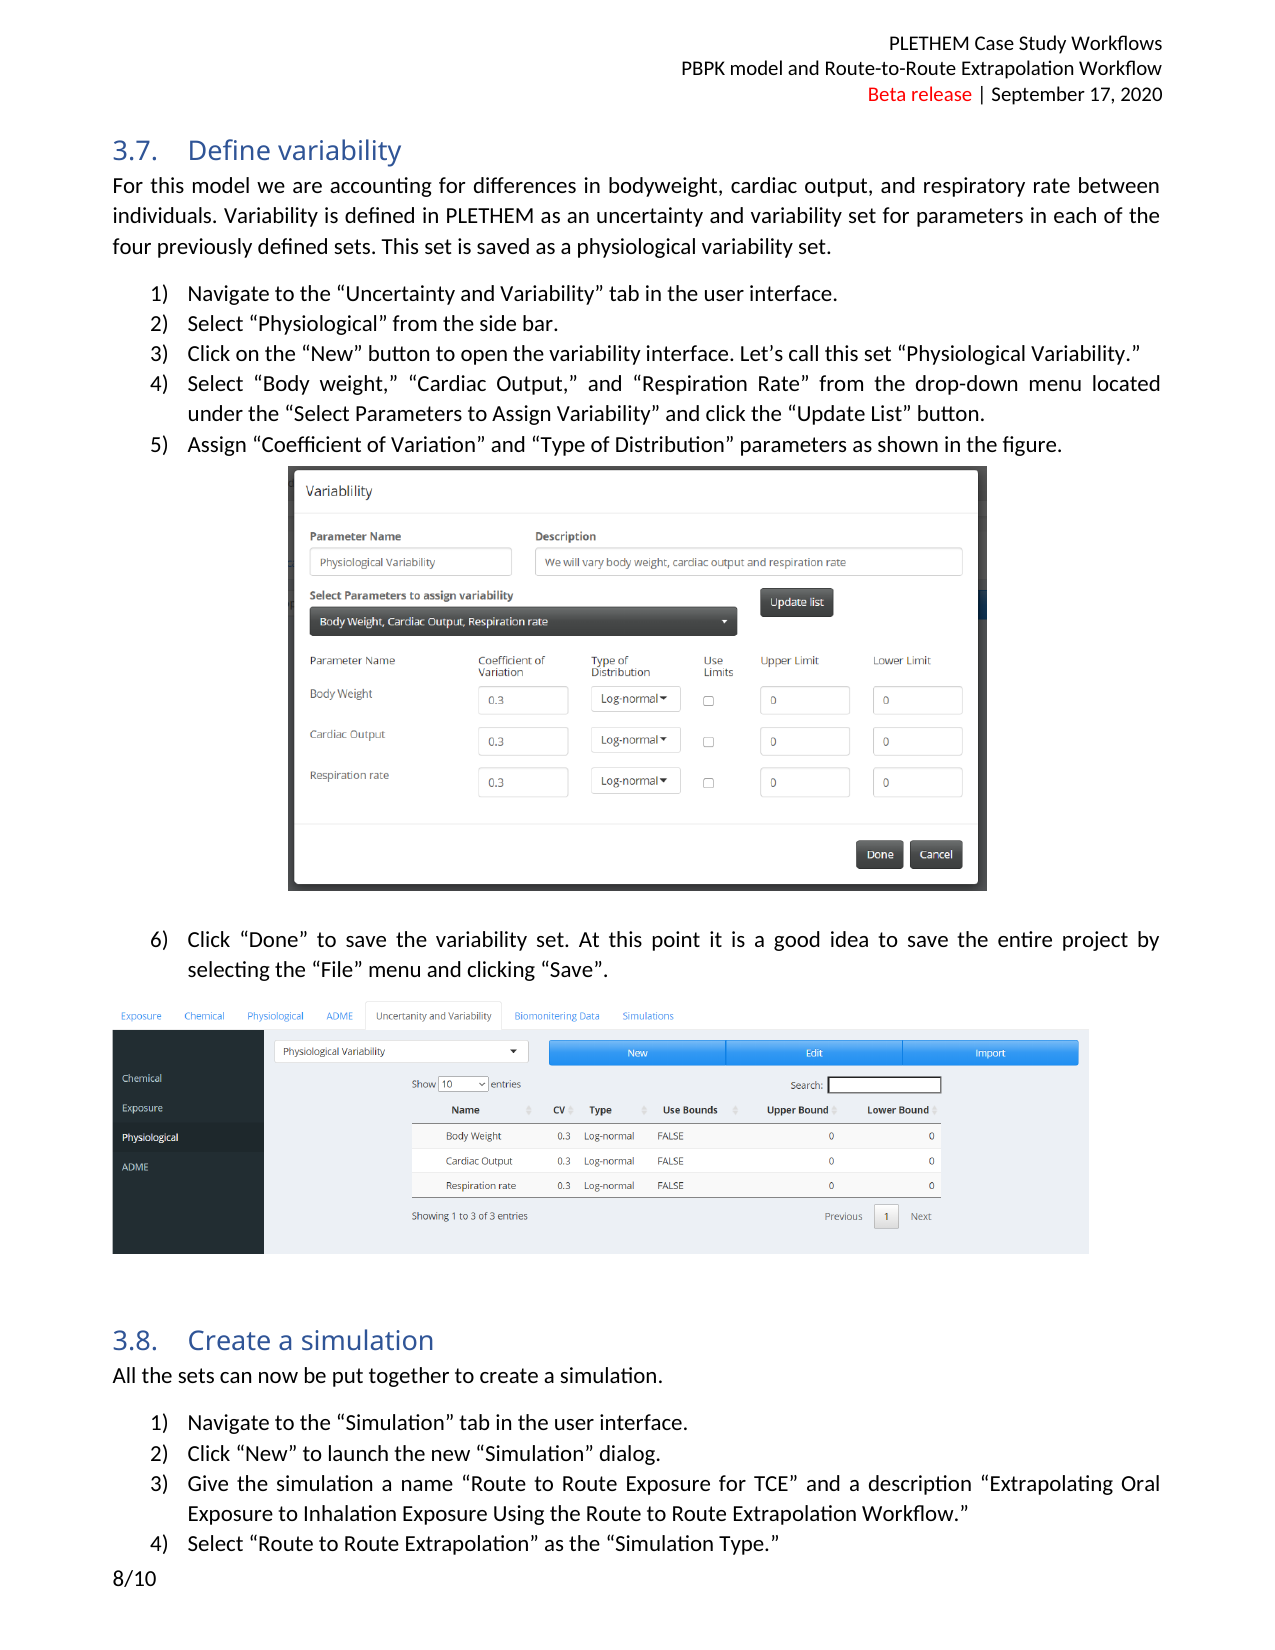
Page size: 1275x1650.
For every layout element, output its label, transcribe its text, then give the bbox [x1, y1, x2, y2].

list Select “Route to Route Extrapolation” as the “Simulation Type.” [150, 1529, 1162, 1557]
picture [112, 995, 1105, 1254]
list Give the simulation a name “Route to Route Exposure for TCE” and a description “Extrapolating Oral Exposure to Inhalation Exposure Using the Route to Route Extrapolation Workflow.” [150, 1469, 1162, 1527]
list Navigate to the “Simulation” tab in the user interface. [150, 1408, 1162, 1436]
subtitle Define variability [112, 132, 1162, 168]
list Select “Physiological” from the side bar. [150, 309, 1162, 337]
text For this model we are accounting for differences in bodyweight, cardiac output, and respiratory rate between individuals. Variability is defined in PLETHEM as an uncertainty and variability set for parameters in each of the four previously defined sets. This set is saved as a physiological variability set. [112, 171, 1162, 260]
list Click “New” to launch the new “Simulation” dialog. [150, 1439, 1162, 1467]
picture [288, 466, 987, 891]
list Click on the “New” button to open the variability interface. Let’s call this set “Physiological Variability.” [150, 339, 1162, 367]
subtitle Create a simulation [112, 1322, 1162, 1359]
list Assign “Coefficient of Variation” and “Type of Distribution” parameters as shown in the figure. [150, 430, 1162, 458]
list Navigate to the “Uncertainty and Variability” tab in the user interface. [150, 279, 1162, 307]
text All the sets can now be put together to create a simulation. [112, 1362, 1162, 1389]
list Click “Done” to save the variability set. At this point it is a good idea to save the entire project by selecting the “File” menu and clicking “Save”. [150, 925, 1162, 983]
